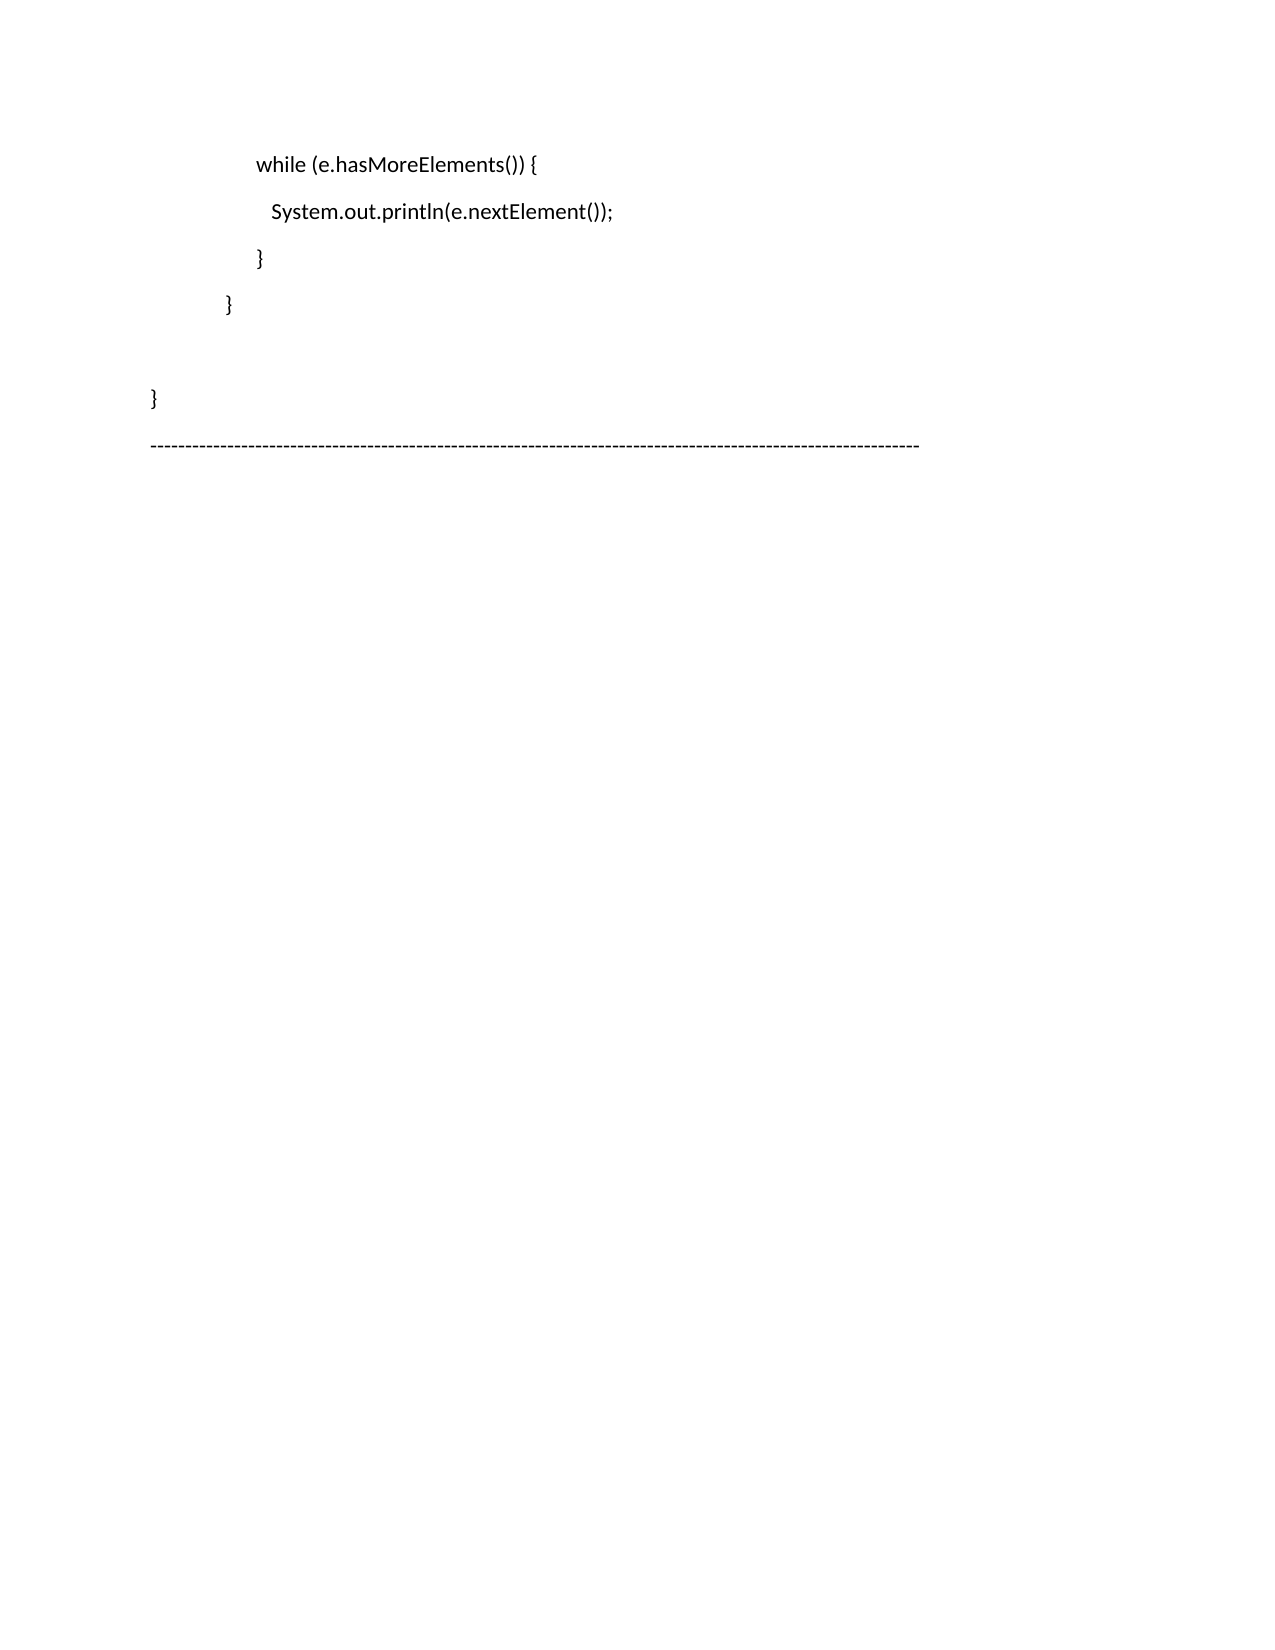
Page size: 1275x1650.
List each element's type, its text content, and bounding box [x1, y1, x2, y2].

text } [150, 384, 1125, 412]
text System.out.println(e.nextElement()); [150, 197, 1125, 225]
text } [150, 291, 1125, 319]
text while (e.hasMoreElements()) { [150, 150, 1125, 178]
text } [150, 244, 1125, 272]
text -------------------------------------------------------------------------------------------------------------- [150, 431, 1125, 459]
